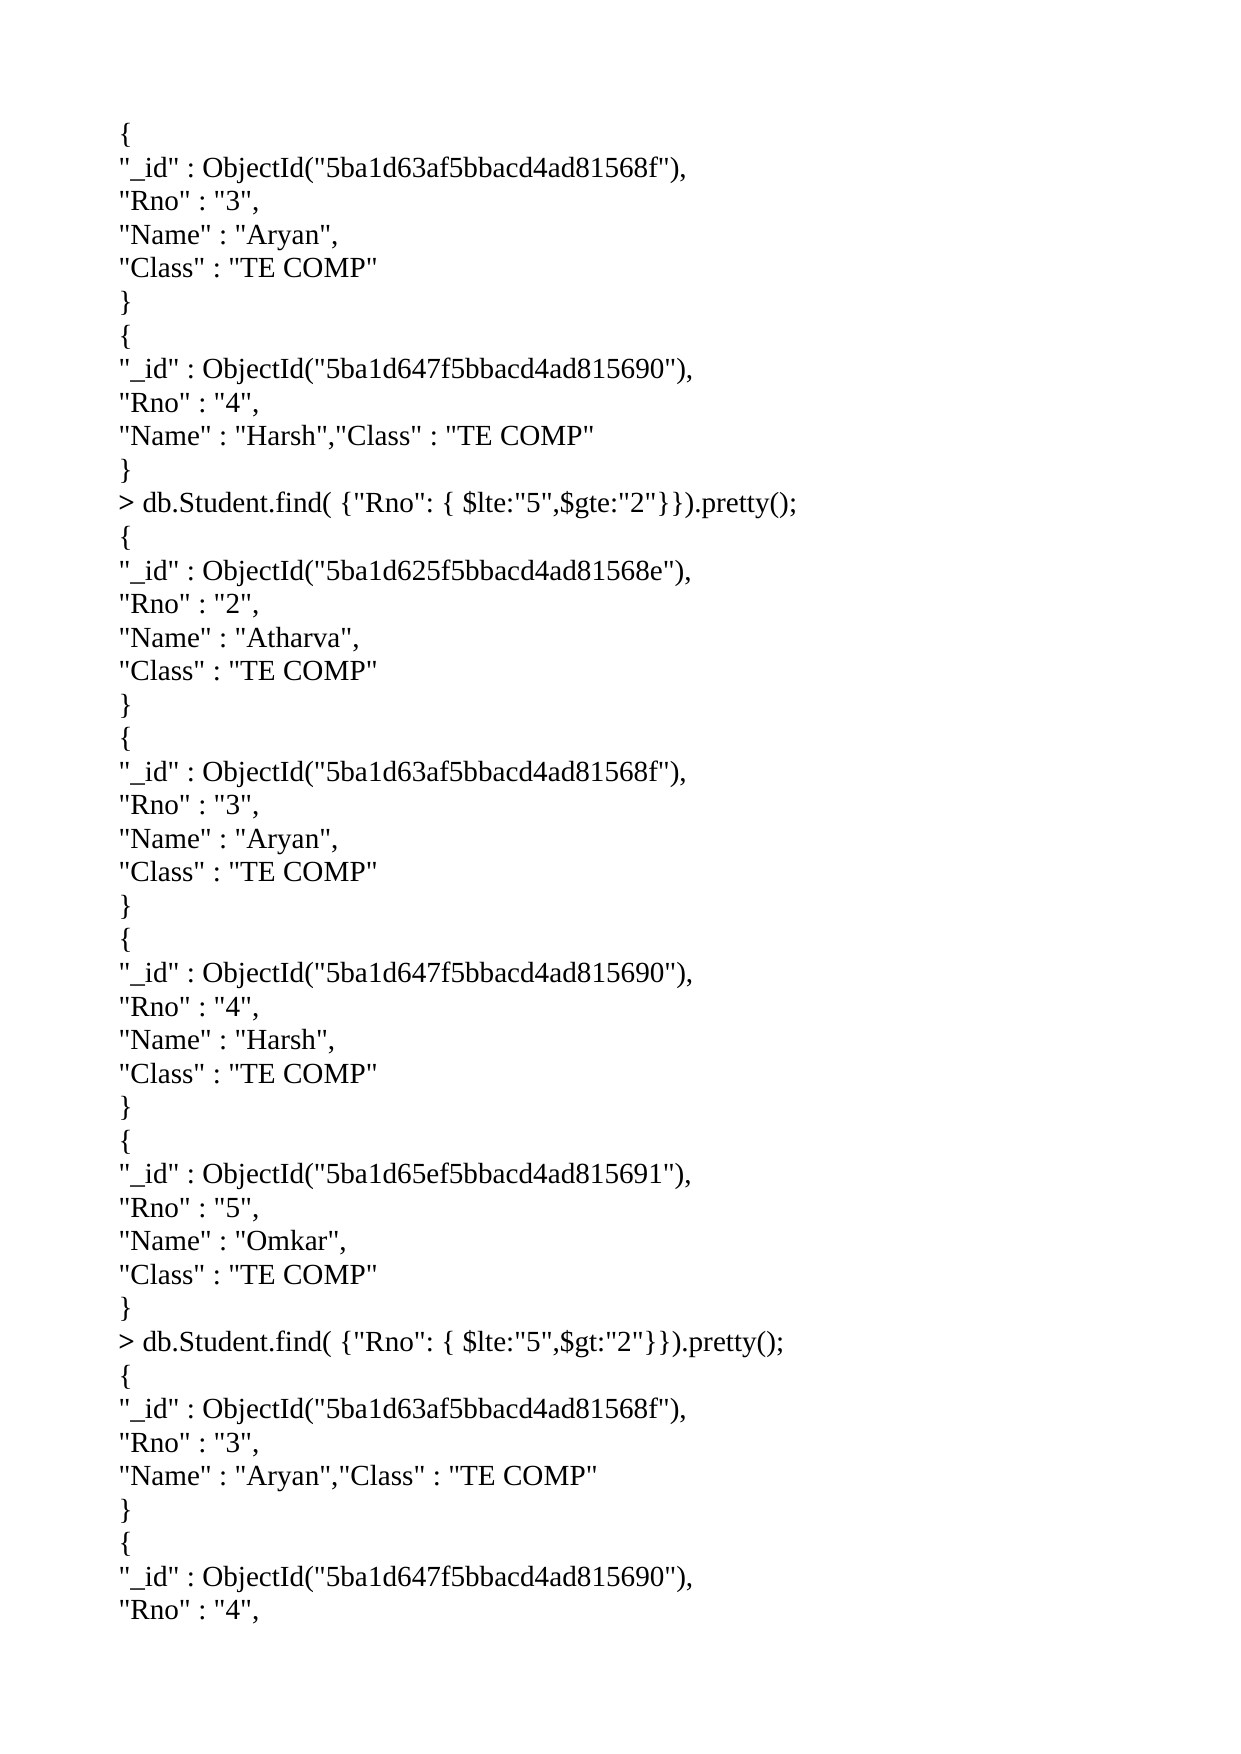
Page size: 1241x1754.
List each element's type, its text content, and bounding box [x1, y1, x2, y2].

text { [118, 922, 1119, 955]
text "_id" : ObjectId("5ba1d63af5bbacd4ad81568f"), "Rno" : "3", [118, 150, 745, 217]
text "_id" : ObjectId("5ba1d647f5bbacd4ad815690"), "Rno" : "4", [118, 955, 745, 1022]
text } [118, 284, 1119, 318]
text "Class" : "TE COMP" [118, 1257, 1119, 1291]
text "Name" : "Atharva", [118, 620, 1119, 653]
text "_id" : ObjectId("5ba1d63af5bbacd4ad81568f"), "Rno" : "3", [118, 754, 745, 821]
text } [118, 1291, 1119, 1324]
text { [118, 1123, 1119, 1156]
text { [118, 720, 1119, 754]
text "_id" : ObjectId("5ba1d65ef5bbacd4ad815691"), "Rno" : "5", [118, 1156, 745, 1223]
text { [118, 519, 1119, 553]
text "_id" : ObjectId("5ba1d647f5bbacd4ad815690"), "Rno" : "4", [118, 351, 745, 418]
text { [118, 1358, 1119, 1391]
text "Name" : "Aryan","Class" : "TE COMP" [118, 1458, 1119, 1492]
text } [118, 452, 1119, 486]
text } [118, 888, 1119, 922]
text } [118, 1089, 1119, 1123]
text "Class" : "TE COMP" [118, 1056, 1119, 1089]
text "Name" : "Omkar", [118, 1223, 1119, 1257]
text "_id" : ObjectId("5ba1d647f5bbacd4ad815690"), "Rno" : "4", [118, 1559, 745, 1626]
text "Class" : "TE COMP" [118, 854, 1119, 888]
text { [118, 1525, 1119, 1559]
text "Class" : "TE COMP" [118, 653, 1119, 687]
text "Name" : "Harsh", [118, 1022, 1119, 1056]
text "Name" : "Aryan", [118, 217, 1119, 251]
text } [118, 1492, 1119, 1525]
text { [118, 116, 1119, 150]
text "_id" : ObjectId("5ba1d63af5bbacd4ad81568f"), "Rno" : "3", [118, 1391, 745, 1458]
text } [118, 687, 1119, 720]
list db.Student.find( {"Rno": { $lte:"5",$gt:"2"}}).pretty(); [118, 1324, 1119, 1358]
text { [118, 318, 1119, 351]
list db.Student.find( {"Rno": { $lte:"5",$gte:"2"}}).pretty(); [118, 486, 1119, 519]
text "Class" : "TE COMP" [118, 251, 1119, 284]
text "Name" : "Aryan", [118, 821, 1119, 854]
text "Name" : "Harsh","Class" : "TE COMP" [118, 418, 1119, 452]
text "_id" : ObjectId("5ba1d625f5bbacd4ad81568e"), "Rno" : "2", [118, 553, 738, 620]
